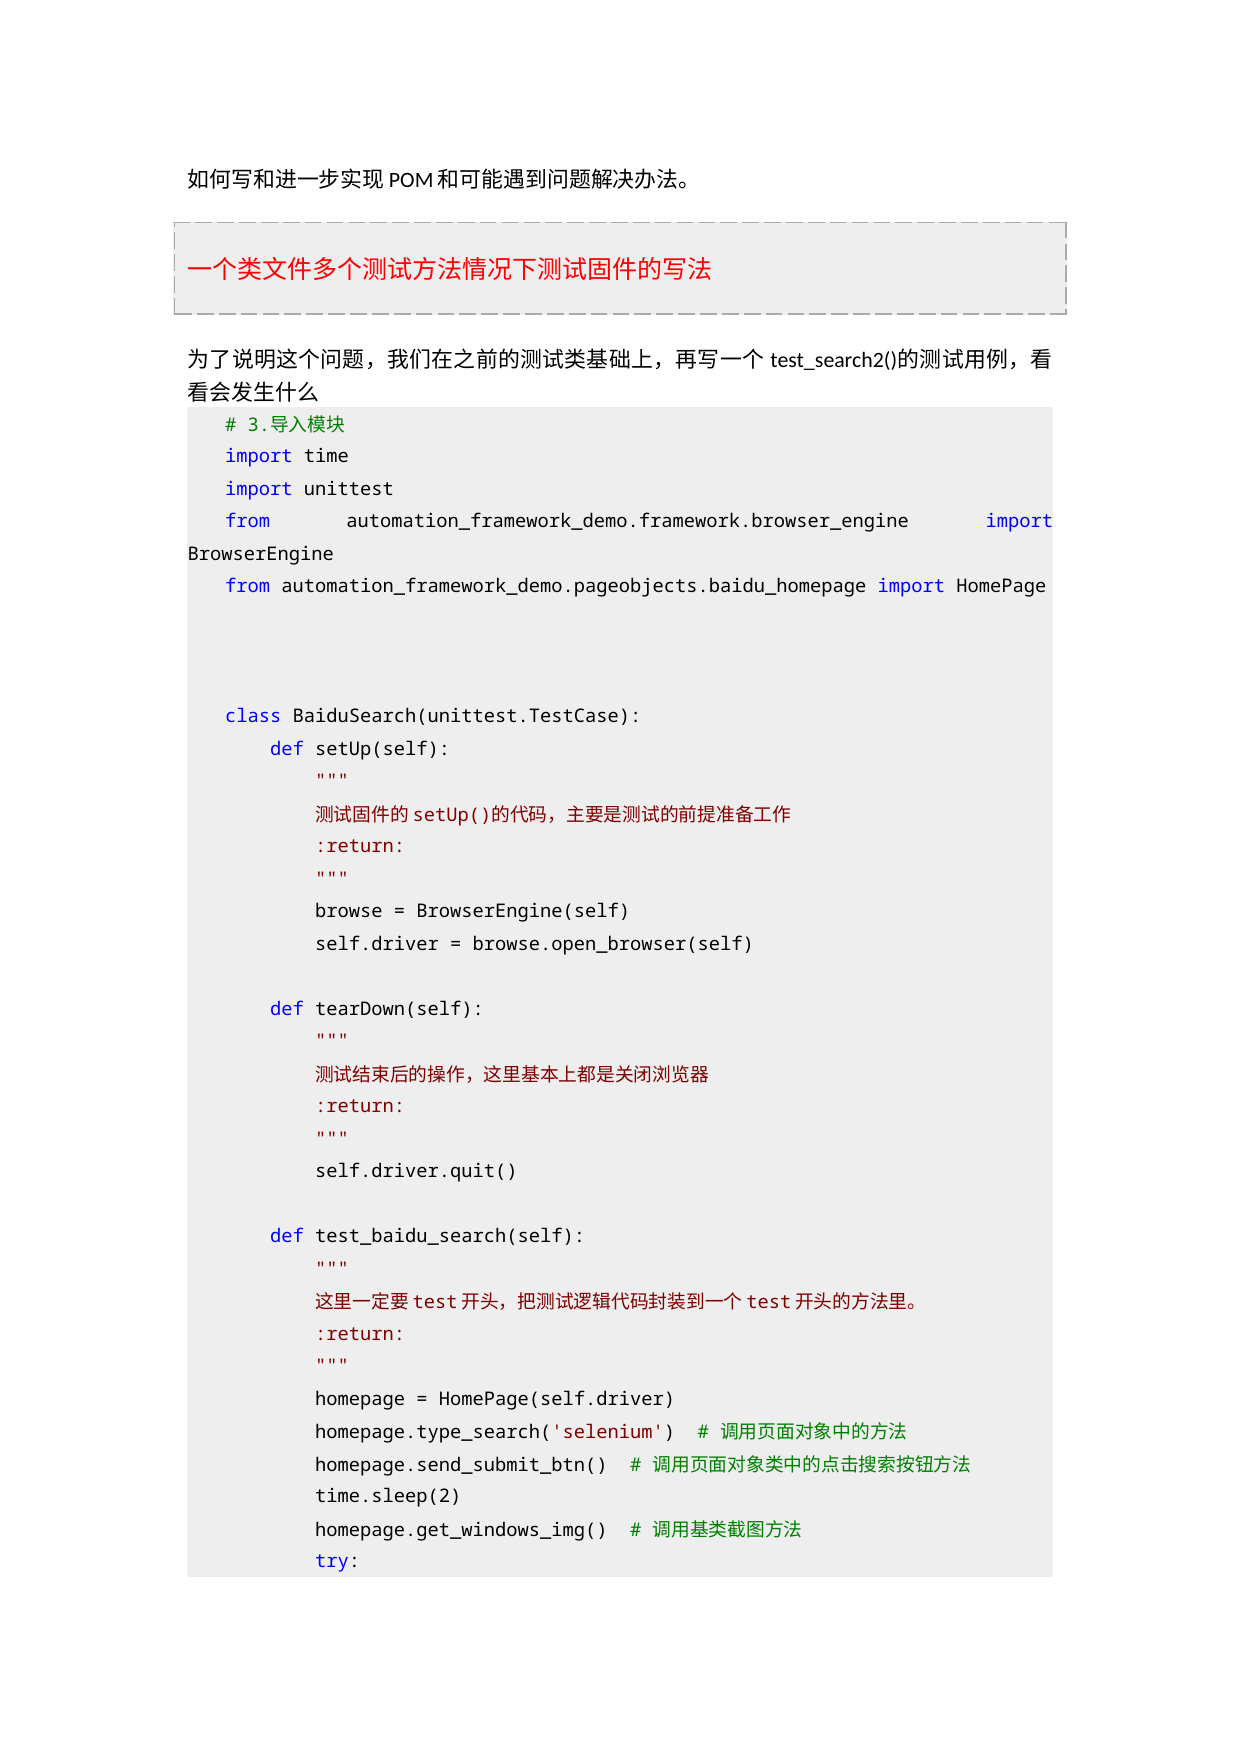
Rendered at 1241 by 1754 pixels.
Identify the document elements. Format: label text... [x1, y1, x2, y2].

text homepage.get_windows_img() # 调用基类截图方法 [187, 1512, 1053, 1544]
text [187, 162, 1053, 194]
text self.driver.quit() [187, 1154, 1053, 1187]
text 这里一定要test开头，把测试逻辑代码封装到一个test开头的方法里。 [187, 1284, 1053, 1317]
text """ [187, 1122, 1053, 1154]
text :return: [187, 1317, 1053, 1349]
text from automation_framework_demo.pageobjects.baidu_homepage import HomePage [187, 569, 1053, 602]
text """ [187, 764, 1053, 797]
text """ [187, 1349, 1053, 1382]
text import unittest [187, 472, 1053, 504]
text def tearDown(self): [187, 992, 1053, 1024]
text browse = BrowserEngine(self) [187, 894, 1053, 927]
subtitle 一个类文件多个测试方法情况下测试固件的写法 [173, 222, 1067, 315]
text """ [187, 1252, 1053, 1284]
text import time [187, 439, 1053, 472]
text # 3.导入模块 [187, 407, 1053, 439]
text :return: [187, 829, 1053, 862]
text homepage = HomePage(self.driver) [187, 1382, 1053, 1414]
text :return: [187, 1089, 1053, 1122]
text 测试结束后的操作，这里基本上都是关闭浏览器 [187, 1057, 1053, 1089]
text from automation_framework_demo.framework.browser_engine import BrowserEngine [187, 504, 1053, 569]
text 测试固件的setUp()的代码，主要是测试的前提准备工作 [187, 797, 1053, 829]
text """ [187, 1024, 1053, 1057]
text self.driver = browse.open_browser(self) [187, 927, 1053, 959]
text def test_baidu_search(self): [187, 1219, 1053, 1252]
text homepage.type_search('selenium') # 调用页面对象中的方法 [187, 1414, 1053, 1447]
text 为了说明这个问题，我们在之前的测试类基础上，再写一个test_search2()的测试用例，看看会发生什么 [187, 342, 1053, 407]
text time.sleep(2) [187, 1479, 1053, 1512]
text class BaiduSearch(unittest.TestCase): [187, 699, 1053, 732]
text try: [187, 1544, 1053, 1577]
text homepage.send_submit_btn() # 调用页面对象类中的点击搜索按钮方法 [187, 1447, 1053, 1479]
text def setUp(self): [187, 732, 1053, 764]
text """ [187, 862, 1053, 894]
